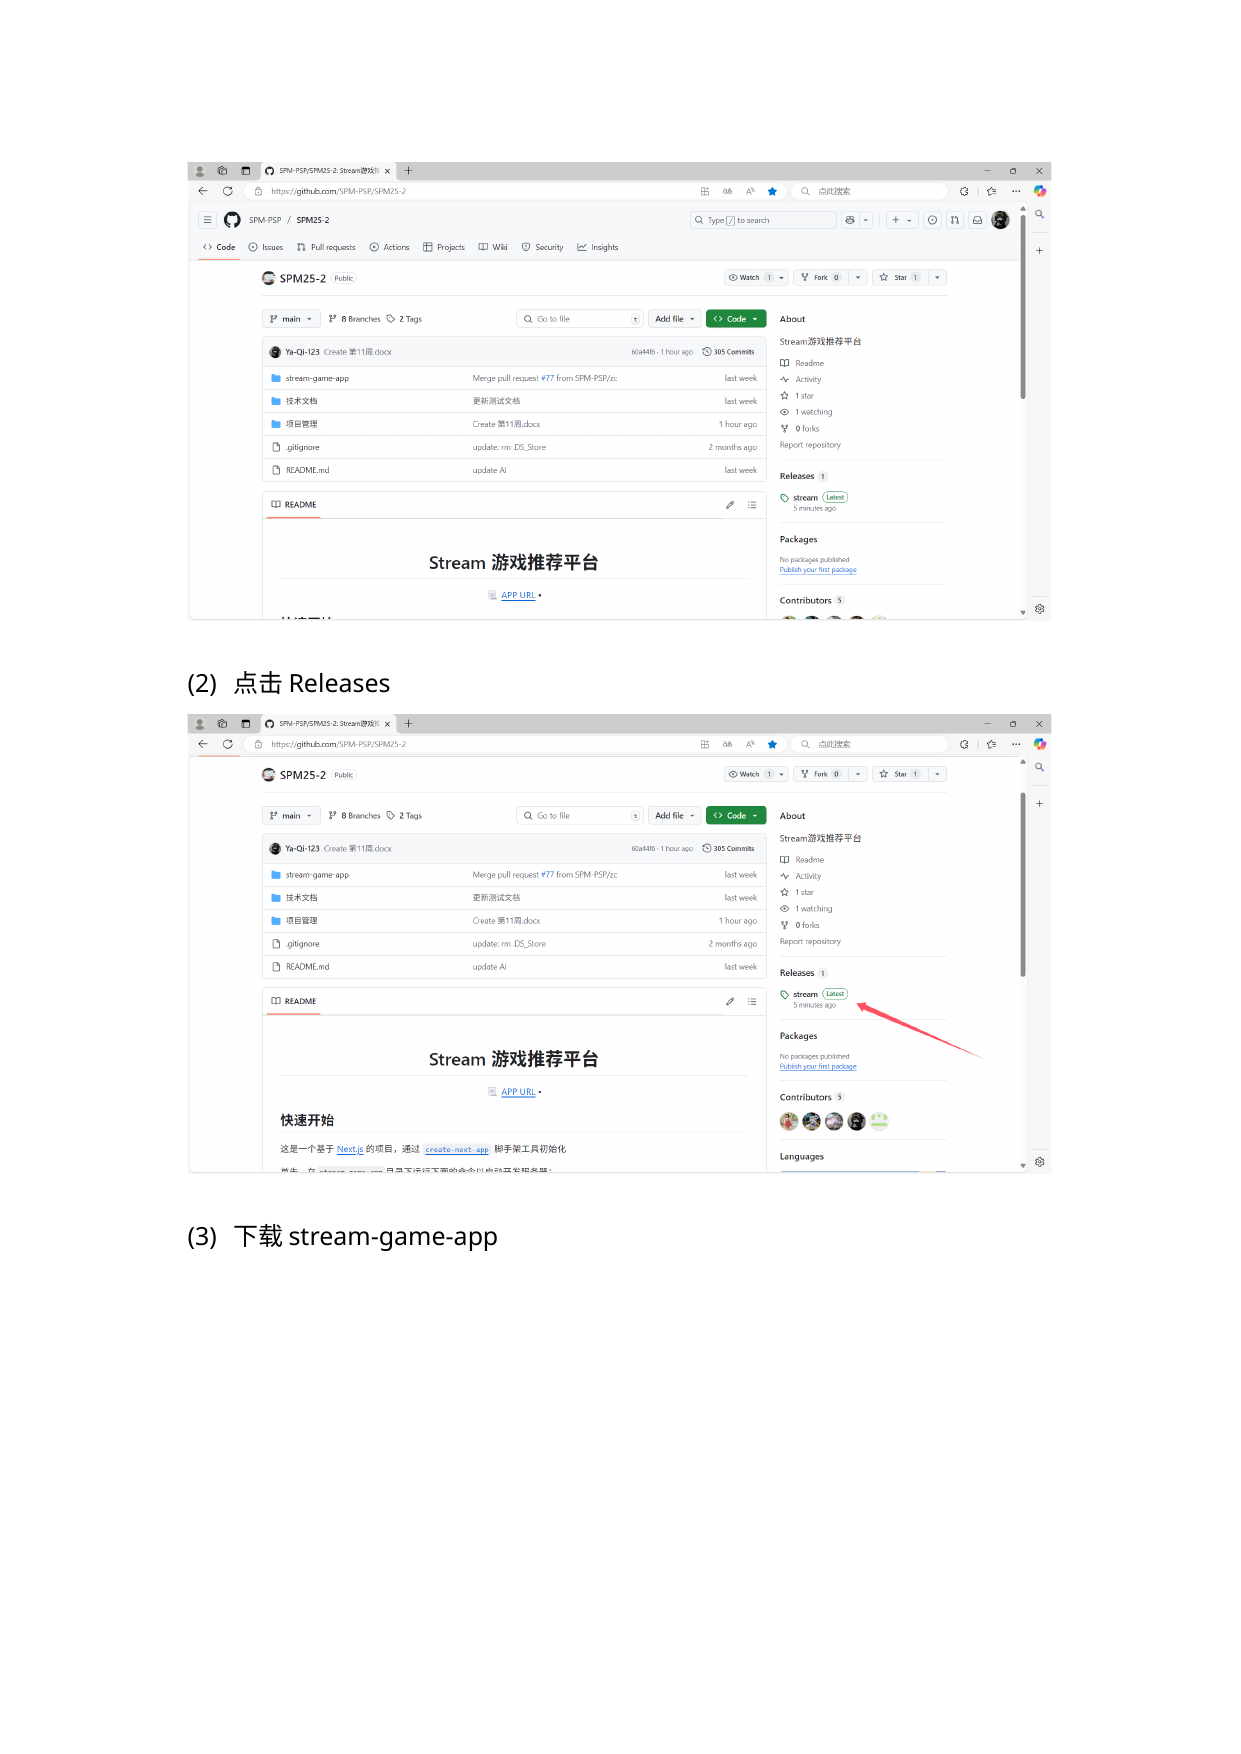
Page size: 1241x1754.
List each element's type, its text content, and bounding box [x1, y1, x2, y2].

list 点击Releases [187, 649, 1053, 714]
list 下载stream-game-app [187, 1202, 1053, 1267]
picture [187, 714, 1052, 1174]
picture [187, 162, 1052, 621]
